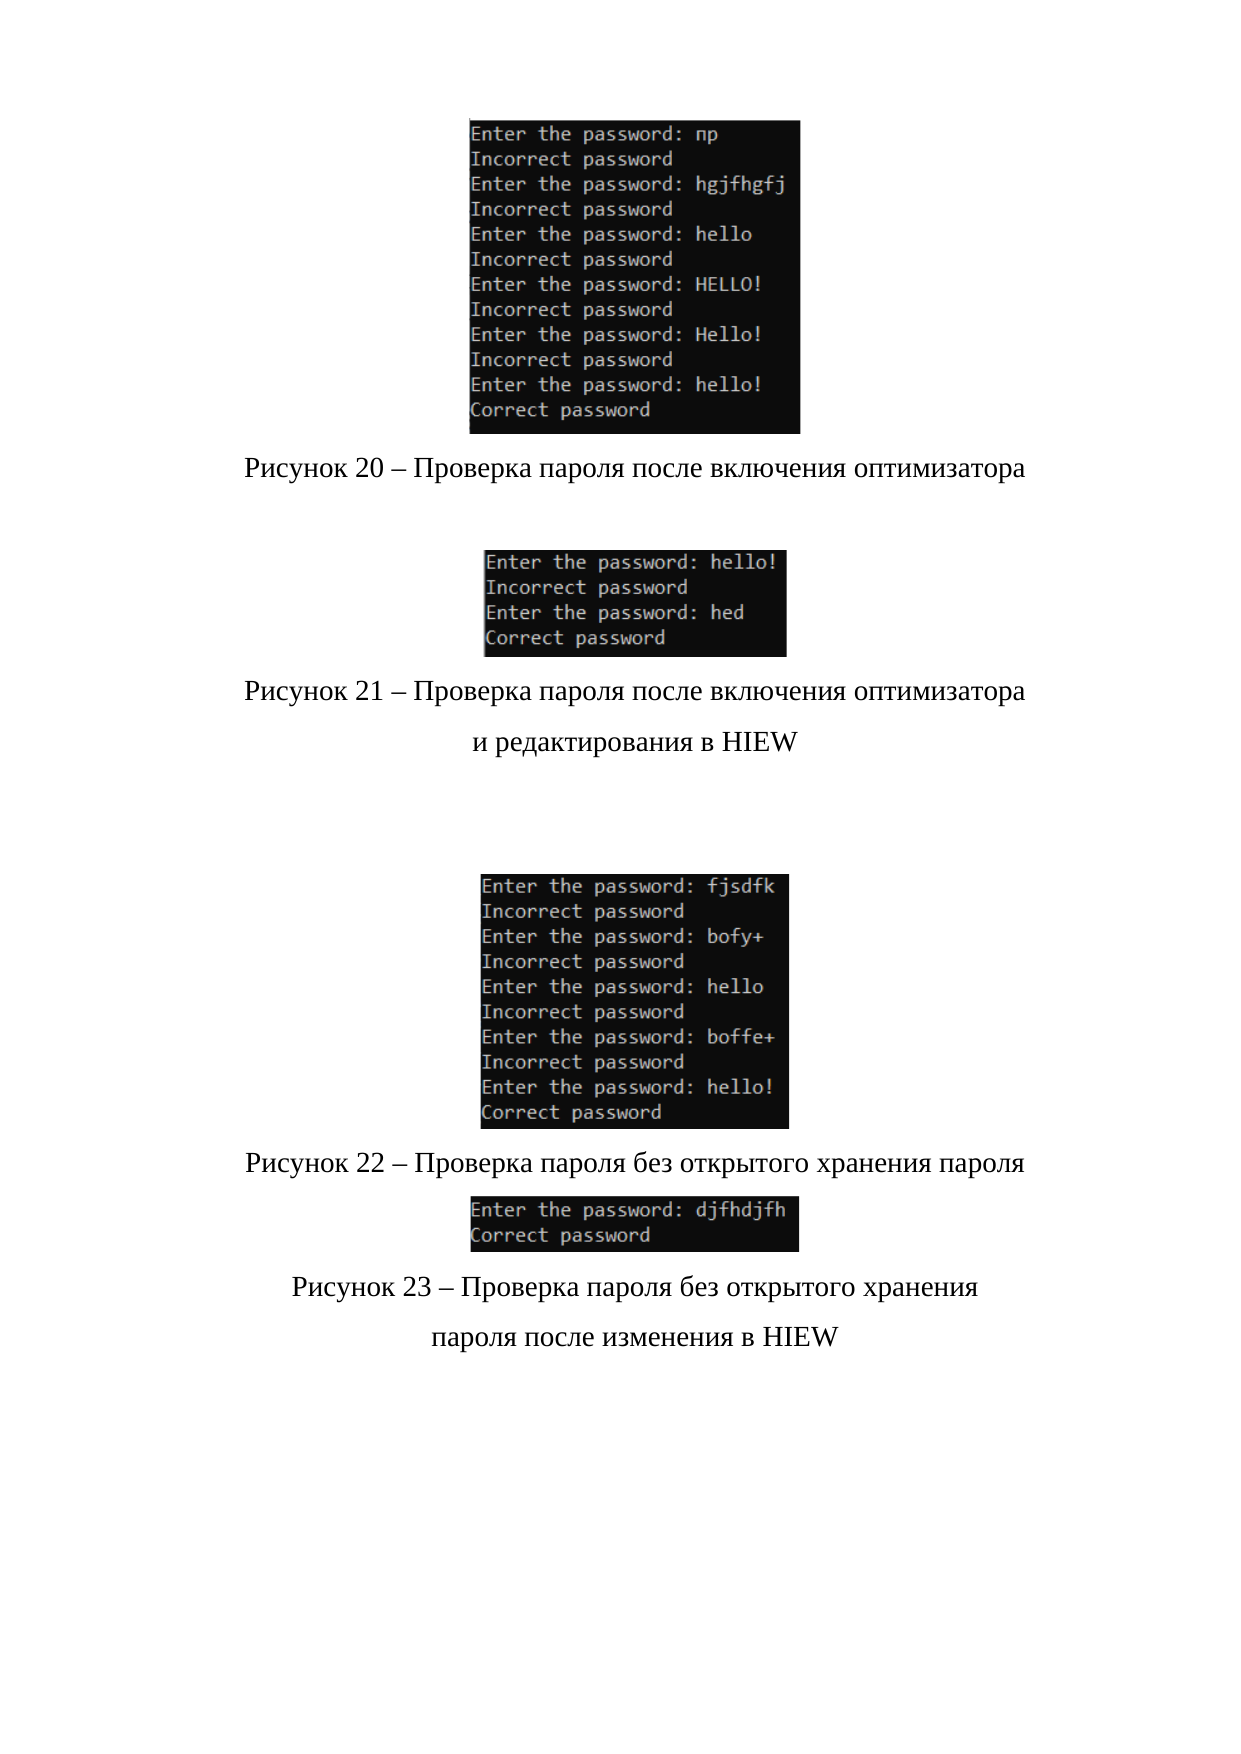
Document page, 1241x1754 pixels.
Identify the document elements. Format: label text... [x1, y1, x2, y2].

picture [470, 1195, 800, 1252]
picture [483, 550, 787, 657]
text Рисунок 20 – Проверка пароля после включения оптимизатора [118, 450, 1152, 483]
picture [469, 118, 801, 434]
text Рисунок 22 – Проверка пароля без открытого хранения пароля [118, 1145, 1152, 1179]
text и редактирования в HIEW [118, 724, 1152, 757]
picture [480, 874, 790, 1129]
text Рисунок 21 – Проверка пароля после включения оптимизатора [118, 673, 1152, 707]
text пароля после изменения в HIEW [118, 1319, 1152, 1352]
text Рисунок 23 – Проверка пароля без открытого хранения [118, 1269, 1152, 1302]
